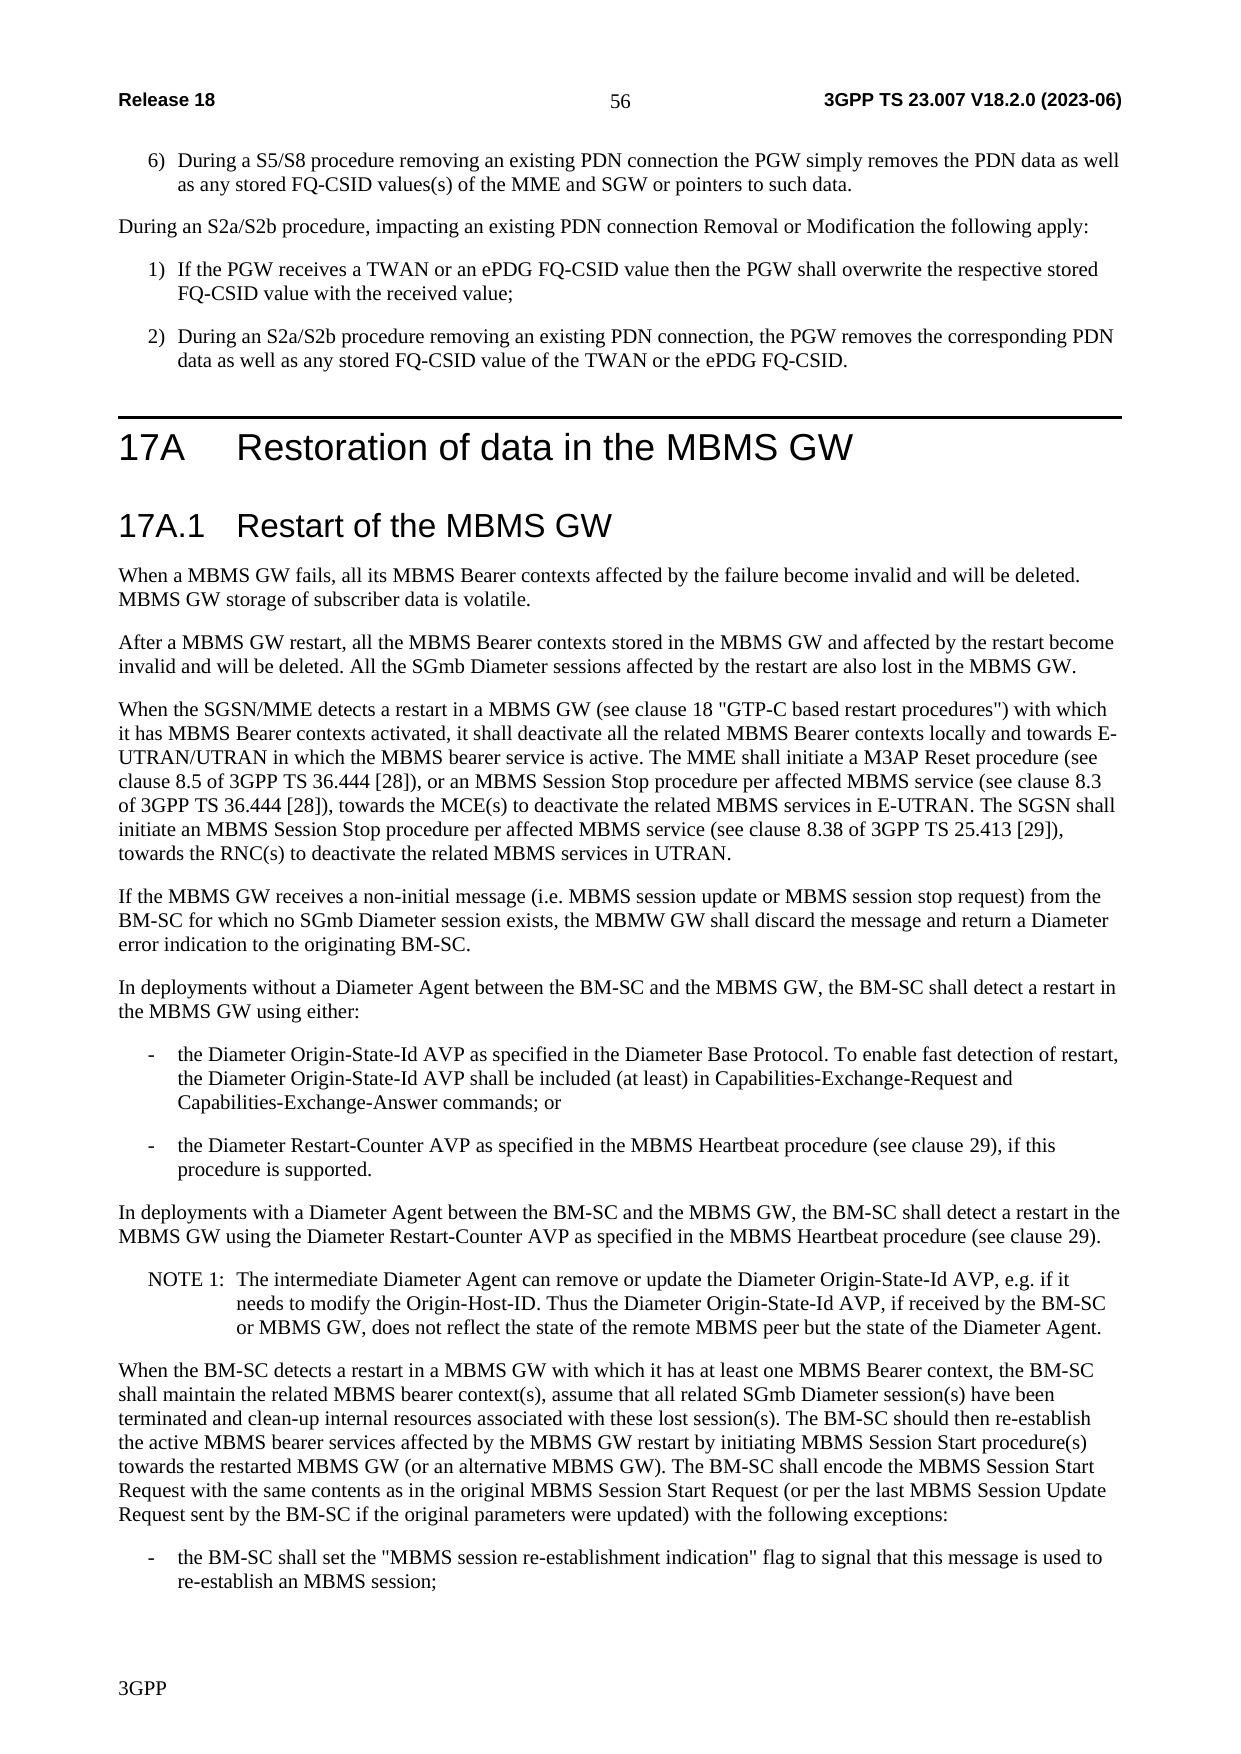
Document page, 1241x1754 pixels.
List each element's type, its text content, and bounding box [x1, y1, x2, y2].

text 1) If the PGW receives a TWAN or an ePDG FQ-CSID value then the PGW shall overwrite the respective stored FQ-CSID value with the received value; [148, 257, 1122, 305]
text NOTE 1: The intermediate Diameter Agent can remove or update the Diameter Origin-State-Id AVP, e.g. if it needs to modify the Origin-Host-ID. Thus the Diameter Origin-State-Id AVP, if received by the BM-SC or MBMS GW, does not reflect the state of the remote MBMS peer but the state of the Diameter Agent. [148, 1267, 1122, 1339]
text When the BM-SC detects a restart in a MBMS GW with which it has at least one MBMS Bearer context, the BM-SC shall maintain the related MBMS bearer context(s), assume that all related SGmb Diameter session(s) have been terminated and clean-up internal resources associated with these lost session(s). The BM-SC should then re-establish the active MBMS bearer services affected by the MBMS GW restart by initiating MBMS Session Start procedure(s) towards the restarted MBMS GW (or an alternative MBMS GW). The BM-SC shall encode the MBMS Session Start Request with the same contents as in the original MBMS Session Start Request (or per the last MBMS Session Update Request sent by the BM-SC if the original parameters were updated) with the following exceptions: [118, 1357, 1122, 1526]
text When the SGSN/MME detects a restart in a MBMS GW (see clause 18 "GTP-C based restart procedures") with which it has MBMS Bearer contexts activated, it shall deactivate all the related MBMS Bearer contexts locally and towards E-UTRAN/UTRAN in which the MBMS bearer service is active. The MME shall initiate a M3AP Reset procedure (see clause 8.5 of 3GPP TS 36.444 [28]), or an MBMS Session Stop procedure per affected MBMS service (see clause 8.3 of 3GPP TS 36.444 [28]), towards the MCE(s) to deactivate the related MBMS services in E-UTRAN. The SGSN shall initiate an MBMS Session Stop procedure per affected MBMS service (see clause 8.38 of 3GPP TS 25.413 [29]), towards the RNC(s) to deactivate the related MBMS services in UTRAN. [118, 697, 1122, 865]
subtitle 17A.1 Restart of the MBMS GW [118, 506, 1122, 544]
text In deployments without a Diameter Agent between the BM-SC and the MBMS GW, the BM-SC shall detect a restart in the MBMS GW using either: [118, 975, 1122, 1023]
text In deployments with a Diameter Agent between the BM-SC and the MBMS GW, the BM-SC shall detect a restart in the MBMS GW using the Diameter Restart-Counter AVP as specified in the MBMS Heartbeat procedure (see clause 29). [118, 1200, 1122, 1248]
text - the BM-SC shall set the "MBMS session re-establishment indication" flag to signal that this message is used to re-establish an MBMS session; [148, 1545, 1122, 1593]
text After a MBMS GW restart, all the MBMS Bearer contexts stored in the MBMS GW and affected by the restart become invalid and will be deleted. All the SGmb Diameter sessions affected by the restart are also lost in the MBMS GW. [118, 630, 1122, 678]
text 2) During an S2a/S2b procedure removing an existing PDN connection, the PGW removes the corresponding PDN data as well as any stored FQ-CSID value of the TWAN or the ePDG FQ-CSID. [148, 324, 1122, 372]
text - the Diameter Restart-Counter AVP as specified in the MBMS Heartbeat procedure (see clause 29), if this procedure is supported. [148, 1133, 1122, 1181]
text - the Diameter Origin-State-Id AVP as specified in the Diameter Base Protocol. To enable fast detection of restart, the Diameter Origin-State-Id AVP shall be included (at least) in Capabilities-Exchange-Request and Capabilities-Exchange-Answer commands; or [148, 1042, 1122, 1114]
text 6) During a S5/S8 procedure removing an existing PDN connection the PGW simply removes the PDN data as well as any stored FQ-CSID values(s) of the MME and SGW or pointers to such data. [148, 147, 1122, 196]
text When a MBMS GW fails, all its MBMS Bearer contexts affected by the failure become invalid and will be deleted. MBMS GW storage of subscriber data is volatile. [118, 563, 1122, 611]
subtitle 17A Restoration of data in the MBMS GW [118, 419, 1122, 468]
text If the MBMS GW receives a non-initial message (i.e. MBMS session update or MBMS session stop request) from the BM-SC for which no SGmb Diameter session exists, the MBMW GW shall discard the message and return a Diameter error indication to the originating BM-SC. [118, 884, 1122, 956]
text During an S2a/S2b procedure, impacting an existing PDN connection Removal or Modification the following apply: [118, 214, 1122, 238]
